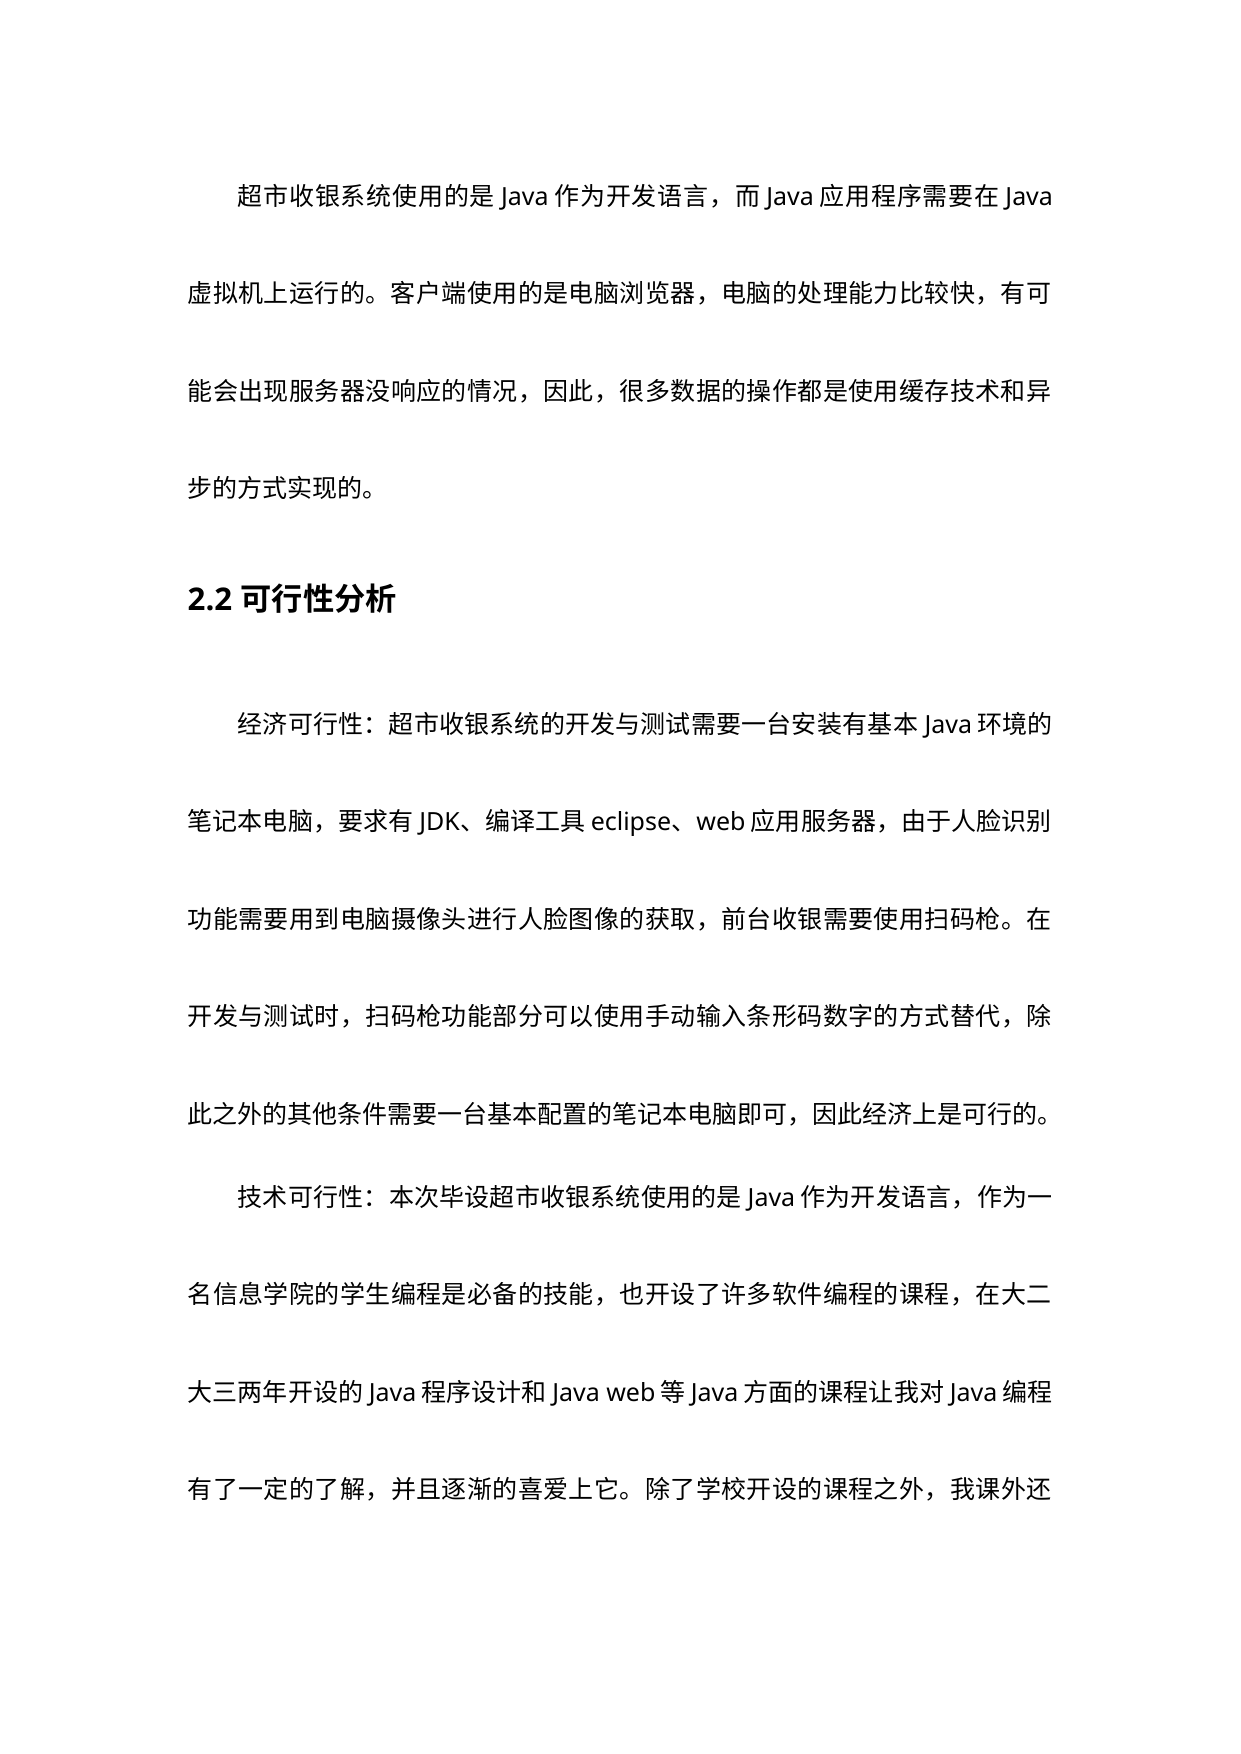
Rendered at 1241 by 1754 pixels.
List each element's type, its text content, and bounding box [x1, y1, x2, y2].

text 超市收银系统使用的是Java作为开发语言，而Java应用程序需要在Java虚拟机上运行的。客户端使用的是电脑浏览器，电脑的处理能力比较快，有可能会出现服务器没响应的情况，因此，很多数据的操作都是使用缓存技术和异步的方式实现的。 [187, 162, 1053, 519]
text 经济可行性：超市收银系统的开发与测试需要一台安装有基本Java环境的笔记本电脑，要求有JDK、编译工具eclipse、web应用服务器，由于人脸识别功能需要用到电脑摄像头进行人脸图像的获取，前台收银需要使用扫码枪。在开发与测试时，扫码枪功能部分可以使用手动输入条形码数字的方式替代，除此之外的其他条件需要一台基本配置的笔记本电脑即可，因此经济上是可行的。 [187, 690, 1053, 1145]
subtitle 2.2 可行性分析 [187, 565, 1053, 630]
